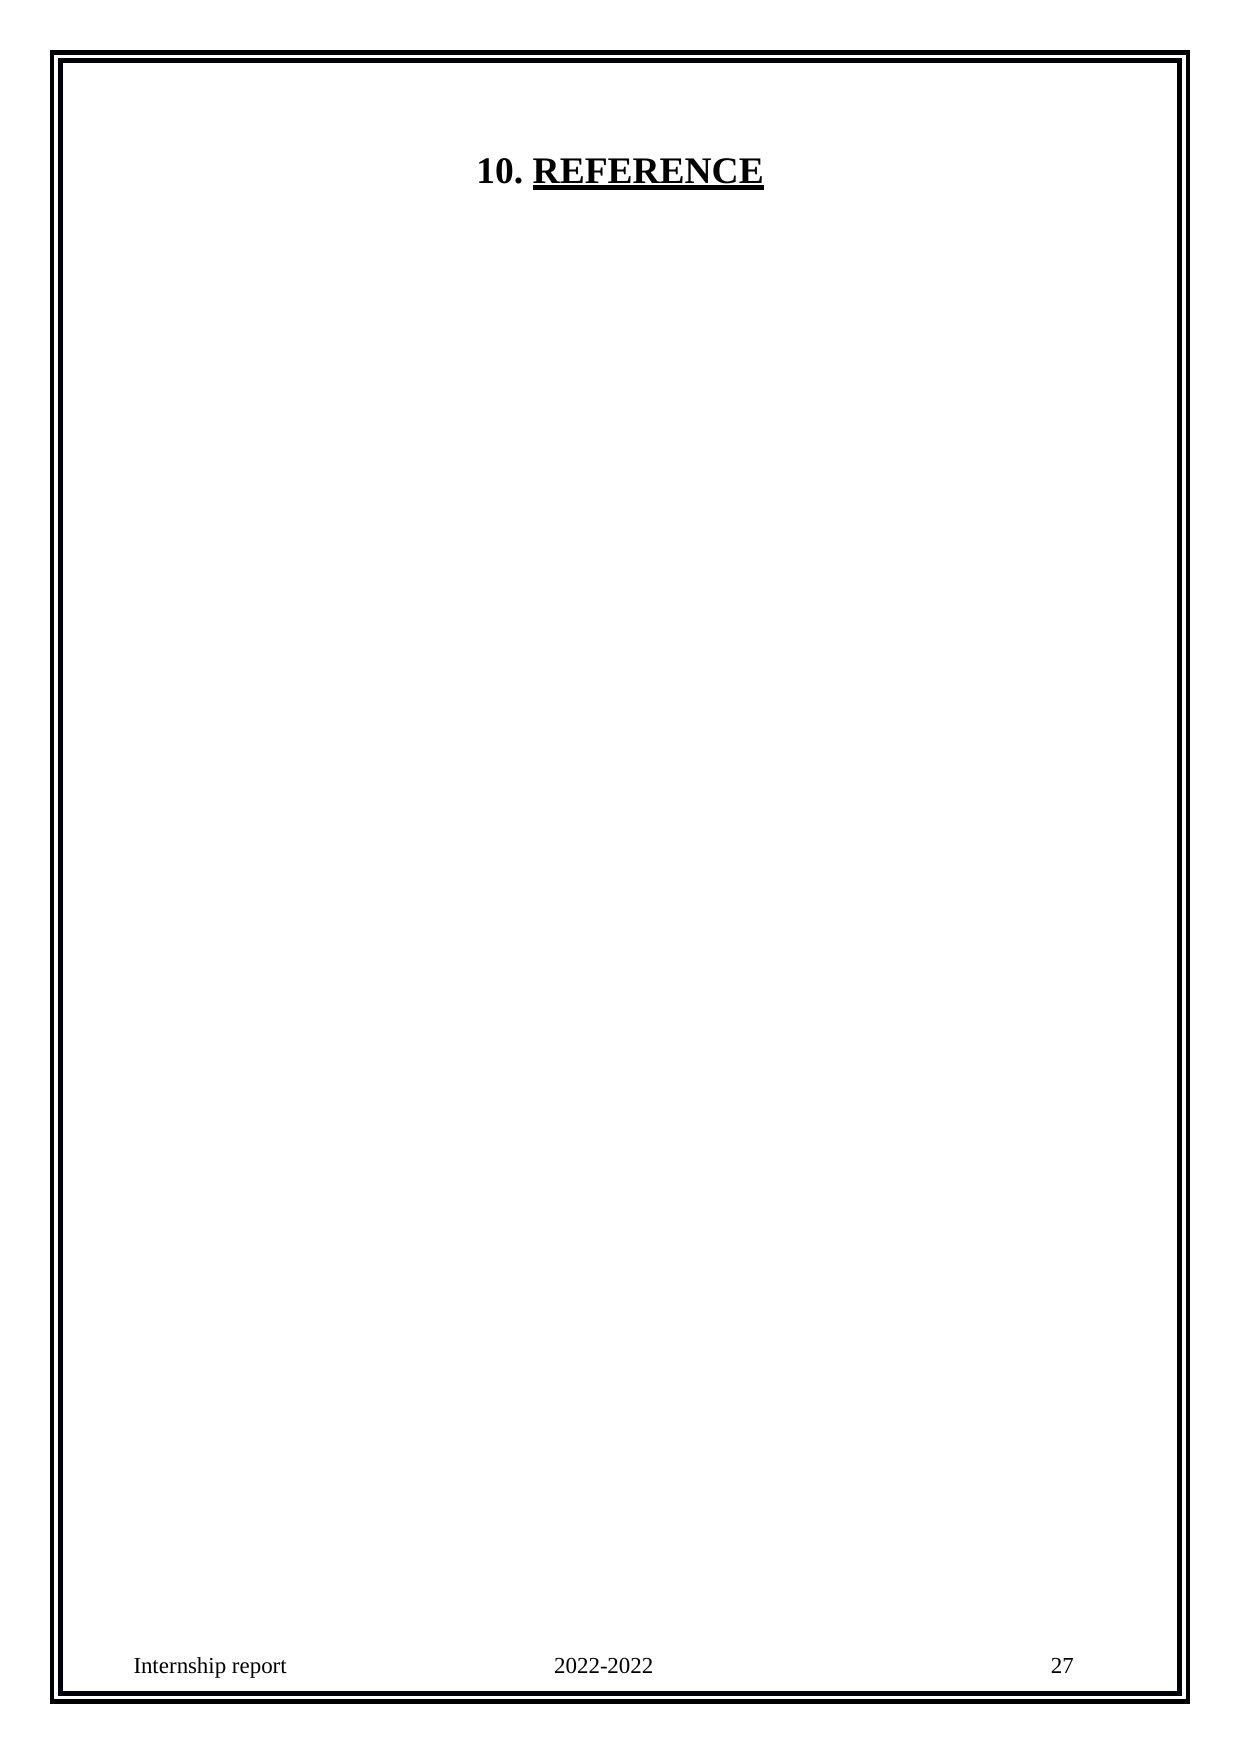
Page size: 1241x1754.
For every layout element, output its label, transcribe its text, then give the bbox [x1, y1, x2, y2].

subtitle REFERENCE [476, 148, 1113, 191]
